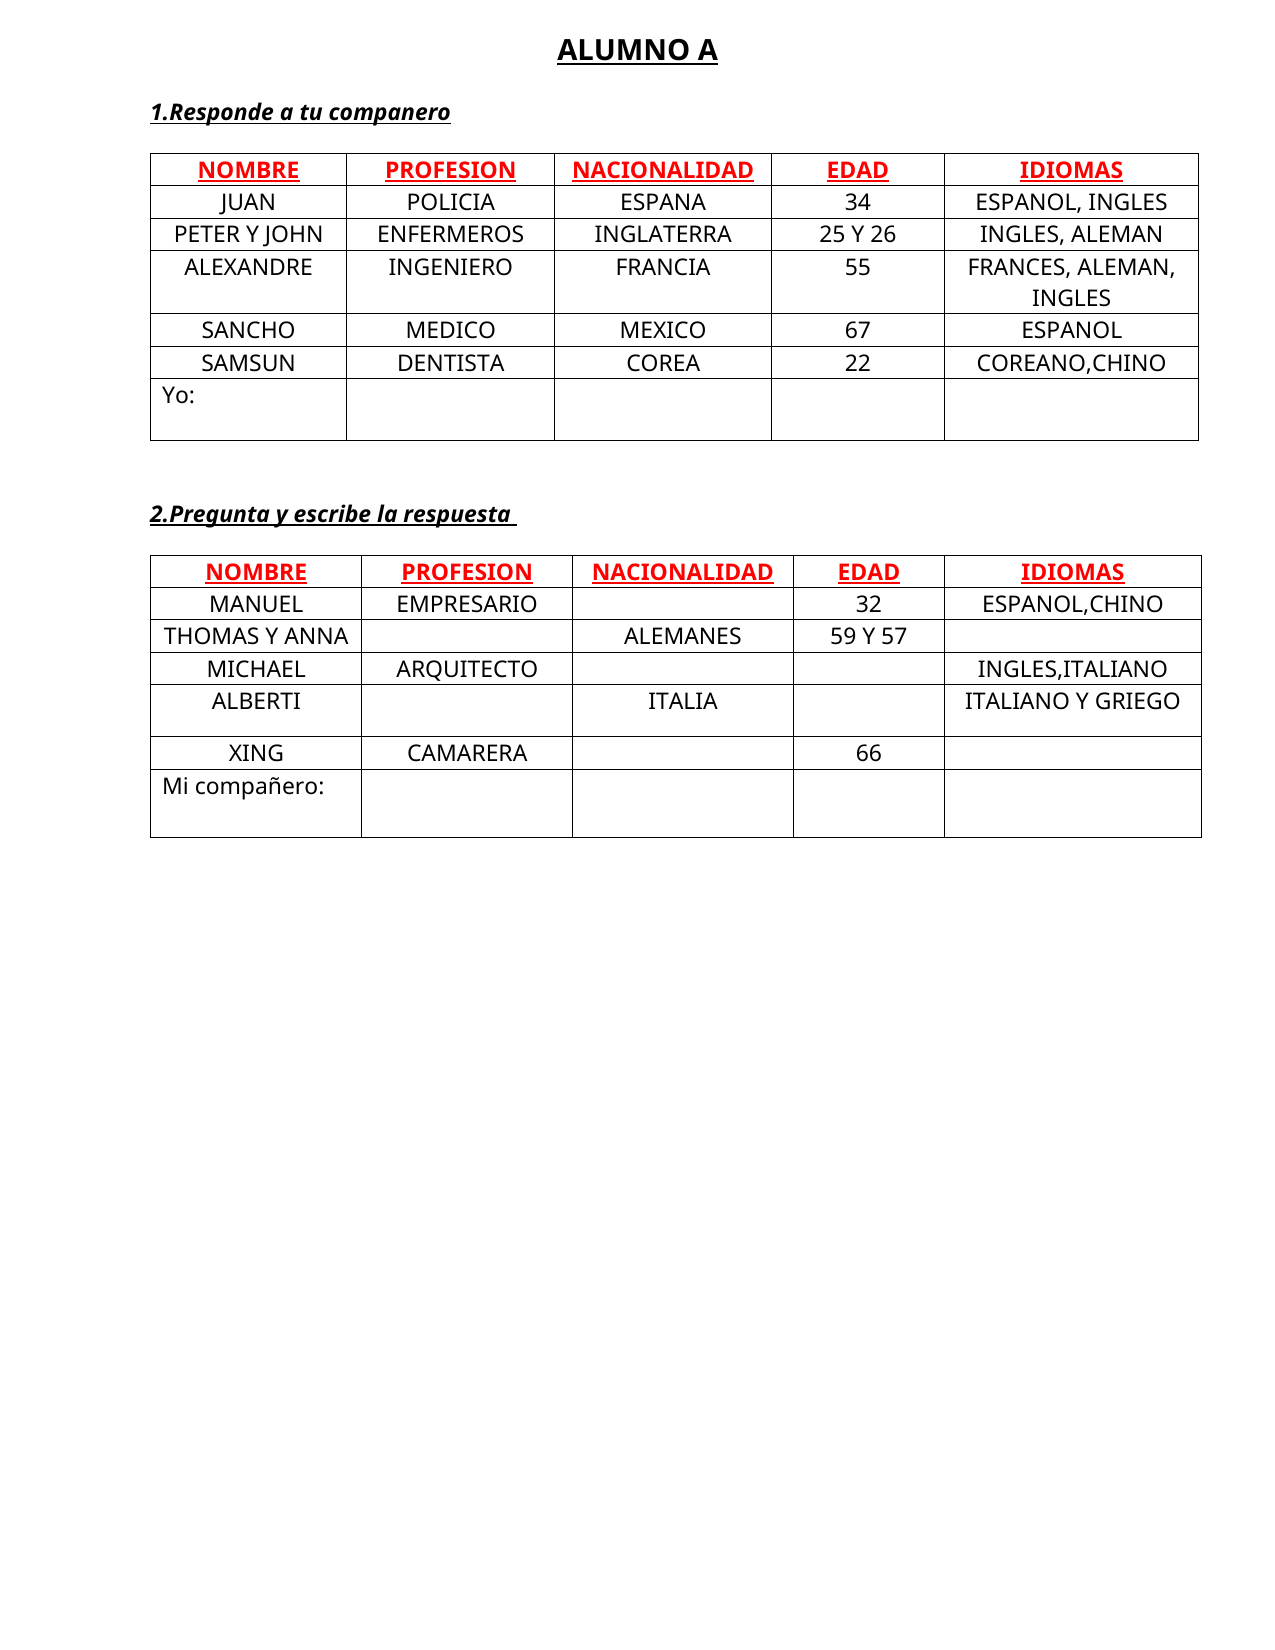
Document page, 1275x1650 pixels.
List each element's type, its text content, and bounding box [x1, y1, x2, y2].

table_cell INGLES,ITALIANO [945, 653, 1201, 684]
table_cell MICHAEL [151, 653, 361, 684]
table_cell [362, 685, 572, 736]
table_header IDIOMAS [945, 556, 1201, 587]
text 1.Responde a tu companero [150, 96, 1125, 127]
table_cell ESPANOL, INGLES [945, 186, 1198, 217]
table_cell [945, 379, 1198, 440]
table_cell [347, 379, 554, 440]
table_cell ESPANOL [945, 314, 1198, 346]
table_cell INGLATERRA [555, 219, 771, 250]
table_cell ALEMANES [573, 620, 793, 652]
table_cell 22 [772, 347, 944, 378]
table_cell 67 [772, 314, 944, 346]
table_cell [573, 737, 793, 769]
table_header PROFESION [362, 556, 572, 587]
table_cell EMPRESARIO [362, 588, 572, 619]
table_cell XING [151, 737, 361, 769]
table_cell ALEXANDRE [151, 251, 346, 313]
table_cell MEDICO [347, 314, 554, 346]
table_cell ESPANA [555, 186, 771, 217]
table_header NOMBRE [151, 154, 346, 185]
table_header EDAD [772, 154, 944, 185]
table_cell PETER Y JOHN [151, 219, 346, 250]
table_cell MEXICO [555, 314, 771, 346]
table_cell 32 [794, 588, 944, 619]
table_cell THOMAS Y ANNA [151, 620, 361, 652]
table_cell ITALIANO Y GRIEGO [945, 685, 1201, 736]
table_cell COREA [555, 347, 771, 378]
table_cell [945, 737, 1201, 769]
text ALUMNO A [150, 29, 1125, 69]
table_header NOMBRE [151, 556, 361, 587]
table_cell 34 [772, 186, 944, 217]
table_cell 59 Y 57 [794, 620, 944, 652]
table_cell [945, 770, 1201, 837]
table_cell 66 [794, 737, 944, 769]
table_cell JUAN [151, 186, 346, 217]
table_header NACIONALIDAD [555, 154, 771, 185]
table_cell INGLES, ALEMAN [945, 219, 1198, 250]
table_cell [573, 770, 793, 837]
table_cell Mi compañero: [151, 770, 361, 837]
table_cell SANCHO [151, 314, 346, 346]
table_cell [362, 770, 572, 837]
table_cell ENFERMEROS [347, 219, 554, 250]
table_cell COREANO,CHINO [945, 347, 1198, 378]
table_cell MANUEL [151, 588, 361, 619]
table_cell ITALIA [573, 685, 793, 736]
table_cell [573, 588, 793, 619]
table_cell [573, 653, 793, 684]
table_cell SAMSUN [151, 347, 346, 378]
table_cell CAMARERA [362, 737, 572, 769]
table_cell FRANCIA [555, 251, 771, 313]
table_cell Yo: [151, 379, 346, 440]
table_cell [772, 379, 944, 440]
table_cell [794, 653, 944, 684]
table_cell [794, 770, 944, 837]
table_cell 25 Y 26 [772, 219, 944, 250]
table_cell [794, 685, 944, 736]
table_cell [362, 620, 572, 652]
table_cell FRANCES, ALEMAN, INGLES [945, 251, 1198, 313]
text 2.Pregunta y escribe la respuesta [150, 498, 1125, 529]
table_cell ALBERTI [151, 685, 361, 736]
table_cell ESPANOL,CHINO [945, 588, 1201, 619]
table_header NACIONALIDAD [573, 556, 793, 587]
table_cell 55 [772, 251, 944, 313]
table_header PROFESION [347, 154, 554, 185]
table_header EDAD [794, 556, 944, 587]
table_header IDIOMAS [945, 154, 1198, 185]
table_cell ARQUITECTO [362, 653, 572, 684]
table_cell POLICIA [347, 186, 554, 217]
table_cell [945, 620, 1201, 652]
table_cell INGENIERO [347, 251, 554, 313]
table_cell DENTISTA [347, 347, 554, 378]
table_cell [555, 379, 771, 440]
